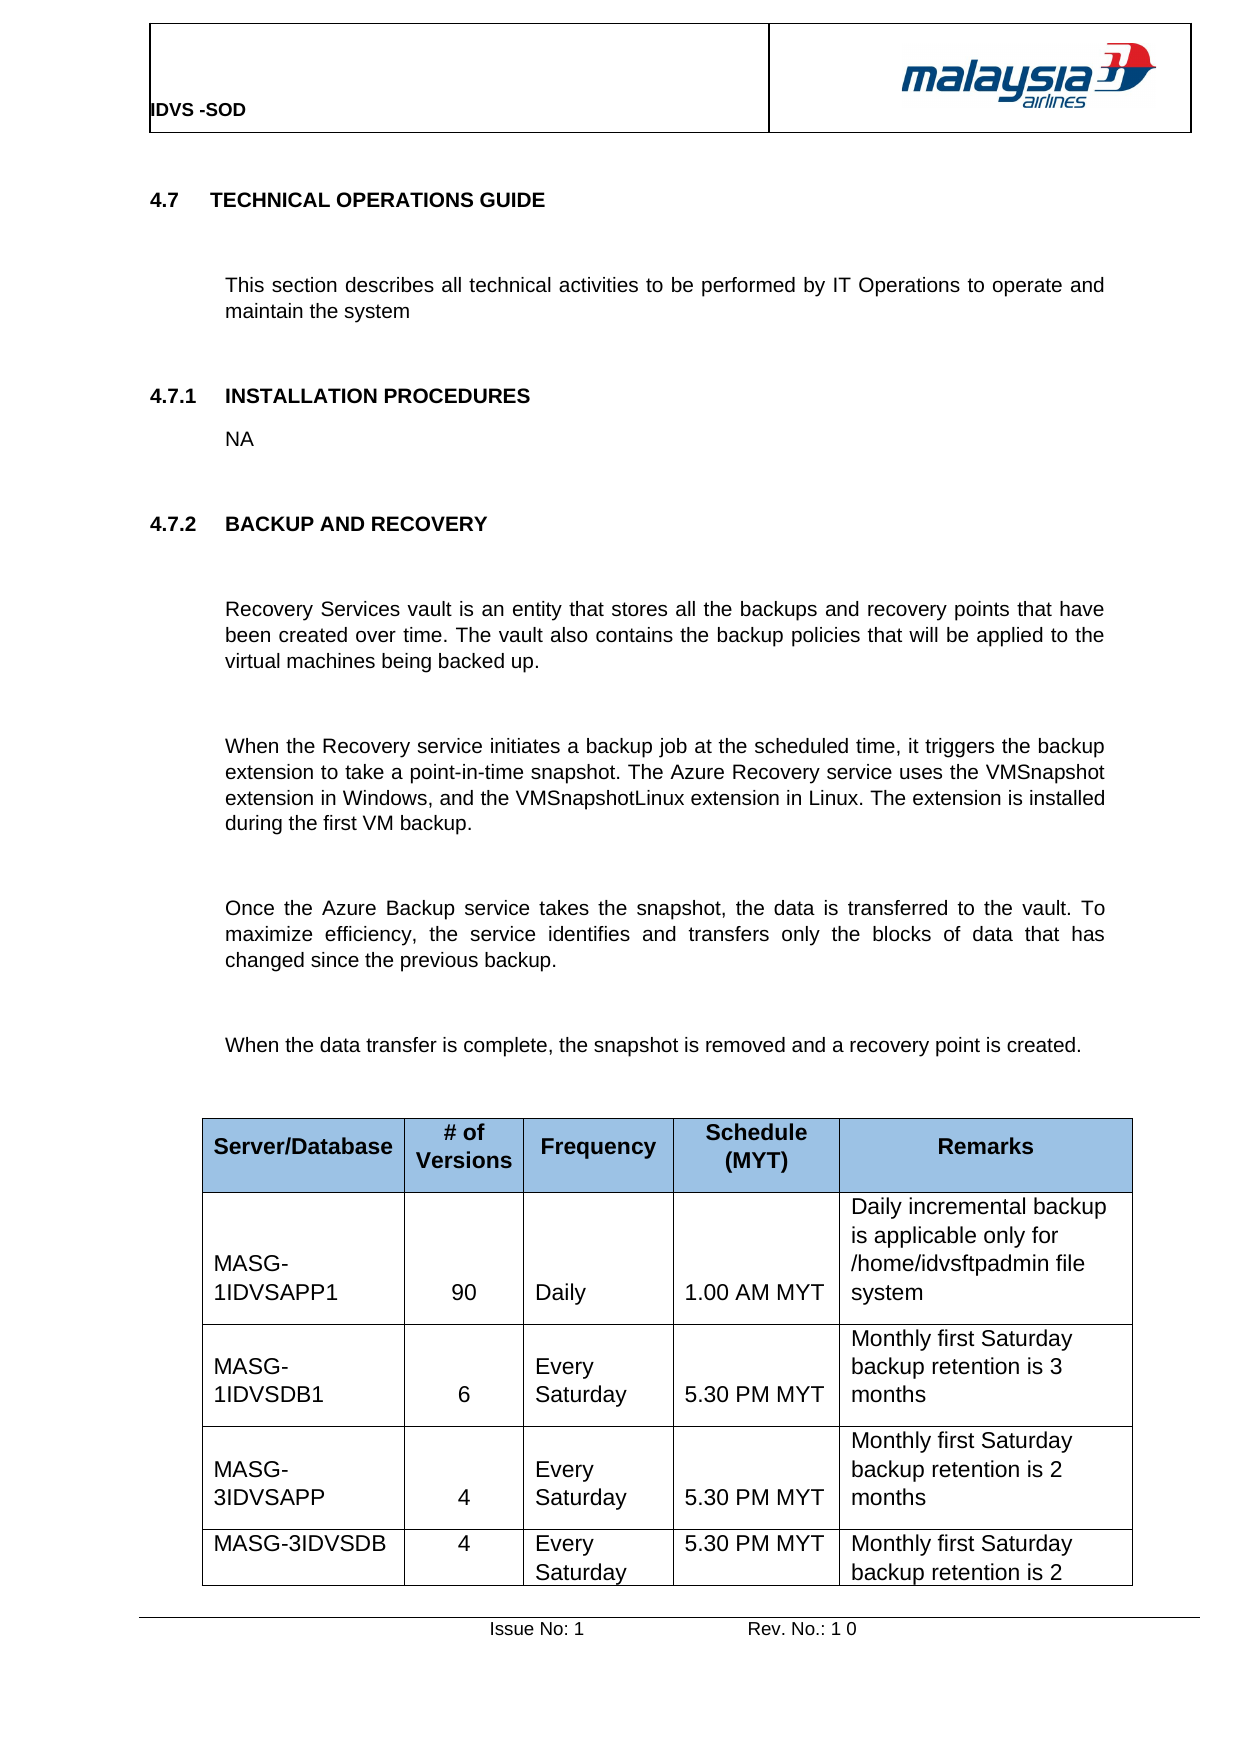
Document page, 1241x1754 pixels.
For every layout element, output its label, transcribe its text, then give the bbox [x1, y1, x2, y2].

subtitle 4.7.2 Backup and Recovery [150, 512, 1166, 536]
table_cell Daily [524, 1193, 673, 1323]
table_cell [840, 1530, 1132, 1585]
subtitle 4.7.1 Installation Procedures [150, 384, 1166, 408]
table_cell MASG-1IDVSDB1 [203, 1325, 404, 1426]
table_cell 90 [405, 1193, 523, 1323]
text Recovery Services vault is an entity that stores all the backups and recovery points that have been created over time. The vault also contains the backup policies that will be applied to the virtual machines being backed up. [225, 597, 1106, 673]
table_cell 4 [405, 1427, 523, 1529]
table_cell 5.30 PM MYT [674, 1427, 839, 1529]
table_cell 6 [405, 1325, 523, 1426]
text When the data transfer is complete, the snapshot is removed and a recovery point is created. [210, 1033, 1106, 1057]
table_cell 5.30 PM MYT [674, 1530, 839, 1585]
table_header Frequency [524, 1119, 673, 1192]
table_cell Monthly first Saturday backup retention is 3 months [840, 1325, 1132, 1426]
text When the Recovery service initiates a backup job at the scheduled time, it triggers the backup extension to take a point-in-time snapshot. The Azure Recovery service uses the VMSnapshot extension in Windows, and the VMSnapshotLinux extension in Linux. The extension is installed during the first VM backup. [225, 734, 1106, 835]
table_cell MASG-3IDVSAPP [203, 1427, 404, 1529]
table_cell Daily incremental backup is applicable only for /home/idvsftpadmin file system [840, 1193, 1132, 1323]
text NA [210, 427, 1106, 451]
table_cell MASG-1IDVSAPP1 [203, 1193, 404, 1323]
table_header Schedule (MYT) [674, 1119, 839, 1192]
table_header Remarks [840, 1119, 1132, 1192]
table_header # of Versions [405, 1119, 523, 1192]
text This section describes all technical activities to be performed by IT Operations to operate and maintain the system [225, 273, 1106, 323]
subtitle 4.7 Technical operations guide [150, 188, 1106, 212]
table_cell 5.30 PM MYT [674, 1325, 839, 1426]
text Once the Azure Backup service takes the snapshot, the data is transferred to the vault. To maximize efficiency, the service identifies and transfers only the blocks of data that has changed since the previous backup. [225, 896, 1106, 972]
table_cell 1.00 AM MYT [674, 1193, 839, 1323]
table_header Server/Database [203, 1119, 404, 1192]
table_cell 4 [405, 1530, 523, 1585]
table_cell Every Saturday [524, 1530, 673, 1585]
table_cell Every Saturday [524, 1325, 673, 1426]
picture [901, 43, 1157, 108]
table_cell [840, 1427, 1132, 1529]
table_cell MASG-3IDVSDB [203, 1530, 404, 1585]
table_cell Every Saturday [524, 1427, 673, 1529]
